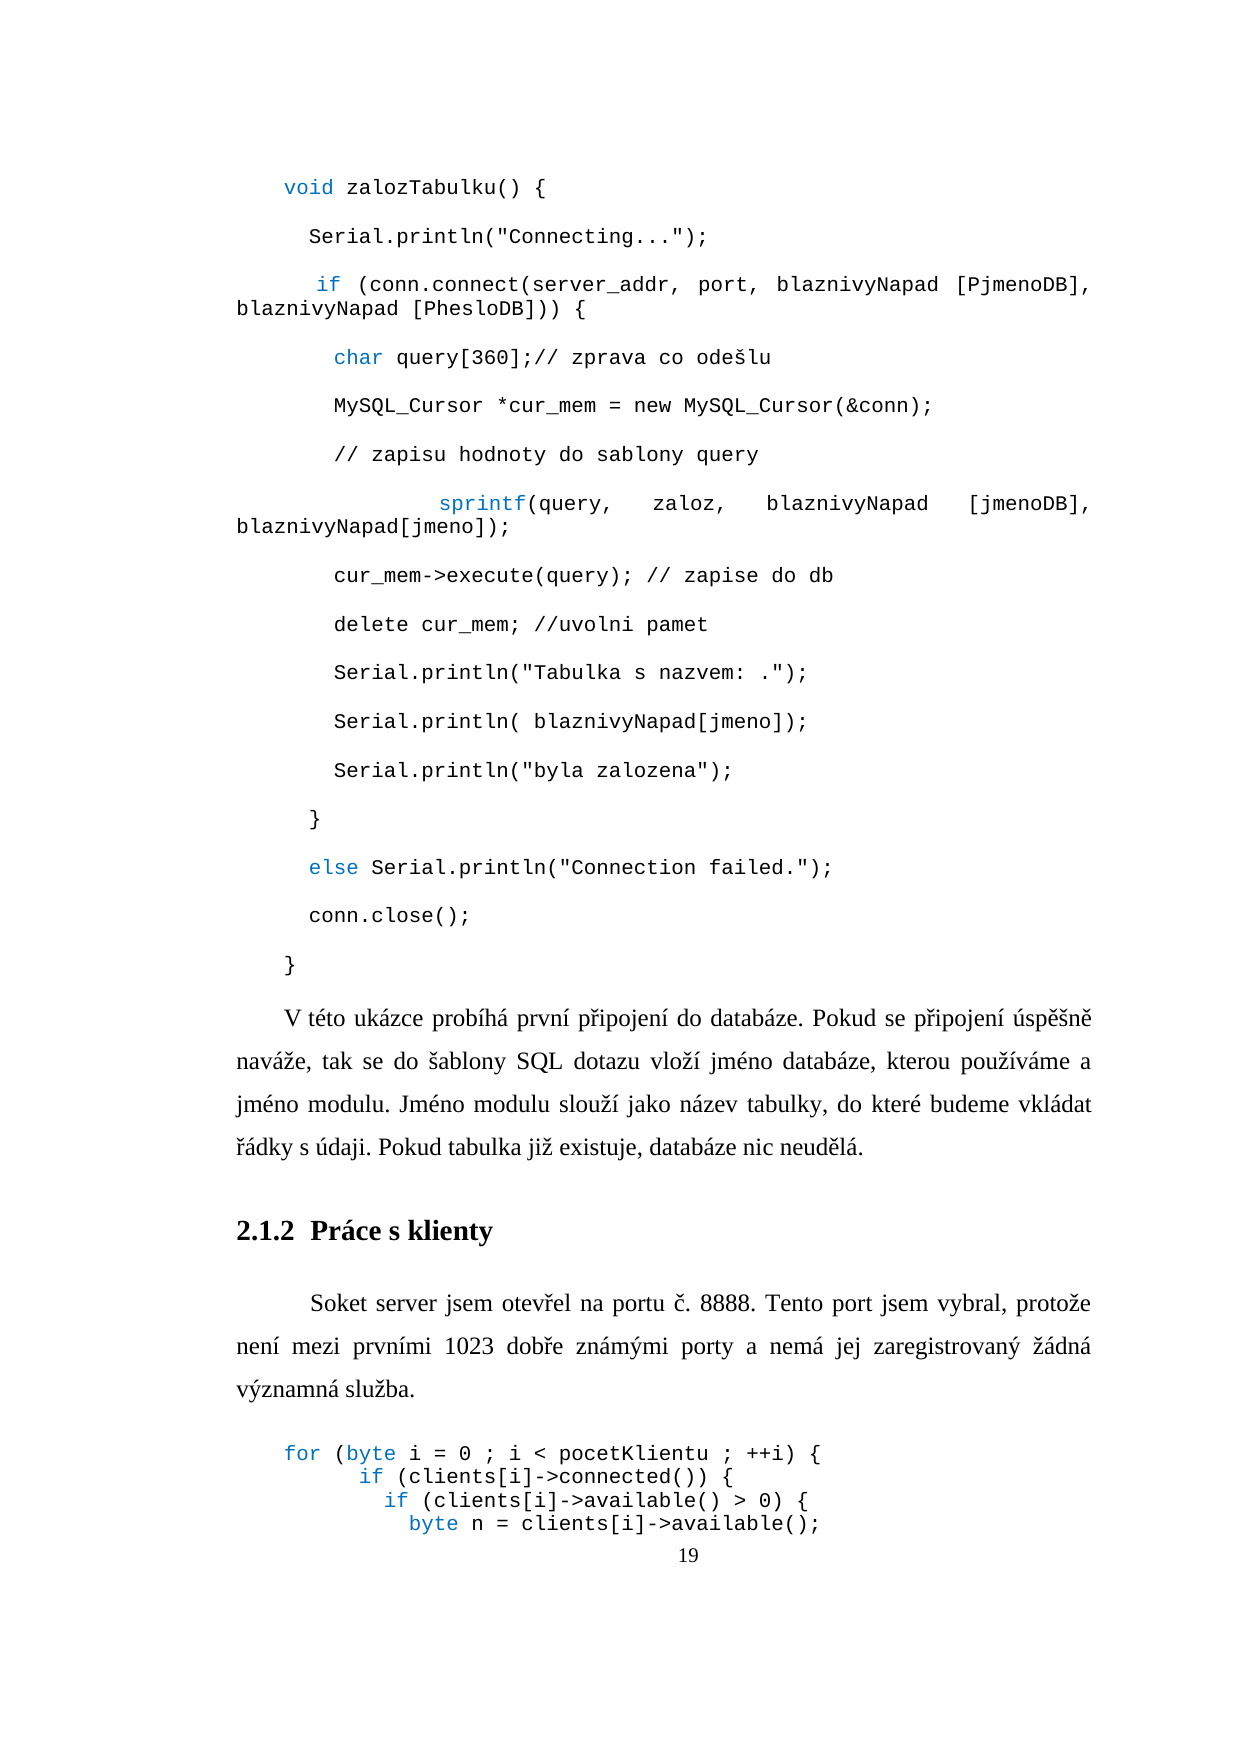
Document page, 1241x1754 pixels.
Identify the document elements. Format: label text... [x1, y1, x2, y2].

text byte n = clients[i]->available(); [236, 1513, 1092, 1537]
text cur_mem->execute(query); // zapise do db [236, 565, 1092, 589]
text Serial.println( blaznivyNapad[jmeno]); [236, 711, 1092, 734]
text Serial.println("byla zalozena"); [236, 759, 1092, 783]
text delete cur_mem; //uvolni pamet [236, 614, 1092, 637]
text Serial.println("Tabulka s nazvem: ."); [236, 662, 1092, 686]
text V této ukázce probíhá první připojení do databáze. Pokud se připojení úspěšně naváže, tak se do šablony SQL dotazu vloží jméno databáze, kterou používáme a jméno modulu. Jméno modulu slouží jako název tabulky, do které budeme vkládat řádky s údaji. Pokud tabulka již existuje, databáze nic neudělá. [236, 1003, 1092, 1161]
text void zalozTabulku() { [236, 177, 1092, 201]
text } [236, 808, 1092, 832]
text conn.close(); [236, 906, 1092, 929]
text // zapisu hodnoty do sablony query [236, 444, 1092, 468]
subtitle Práce s klienty [236, 1213, 1092, 1246]
text for (byte i = 0 ; i < pocetKlientu ; ++i) { [236, 1442, 1092, 1466]
text char query[360];// zprava co odešlu [236, 347, 1092, 370]
text if (clients[i]->connected()) { [236, 1466, 1092, 1490]
text if (clients[i]->available() > 0) { [236, 1490, 1092, 1513]
text sprintf(query, zaloz, blaznivyNapad [jmenoDB], blaznivyNapad[jmeno]); [236, 493, 1092, 540]
text } [236, 954, 1092, 978]
text Serial.println("Connecting..."); [236, 226, 1092, 249]
text Soket server jsem otevřel na portu č. 8888. Tento port jsem vybral, protože není mezi prvními 1023 dobře známými porty a nemá jej zaregistrovaný žádná významná služba. [236, 1288, 1092, 1403]
text MySQL_Cursor *cur_mem = new MySQL_Cursor(&conn); [236, 395, 1092, 419]
text else Serial.println("Connection failed."); [236, 857, 1092, 881]
text if (conn.connect(server_addr, port, blaznivyNapad [PjmenoDB], blaznivyNapad [PhesloDB])) { [236, 274, 1092, 322]
